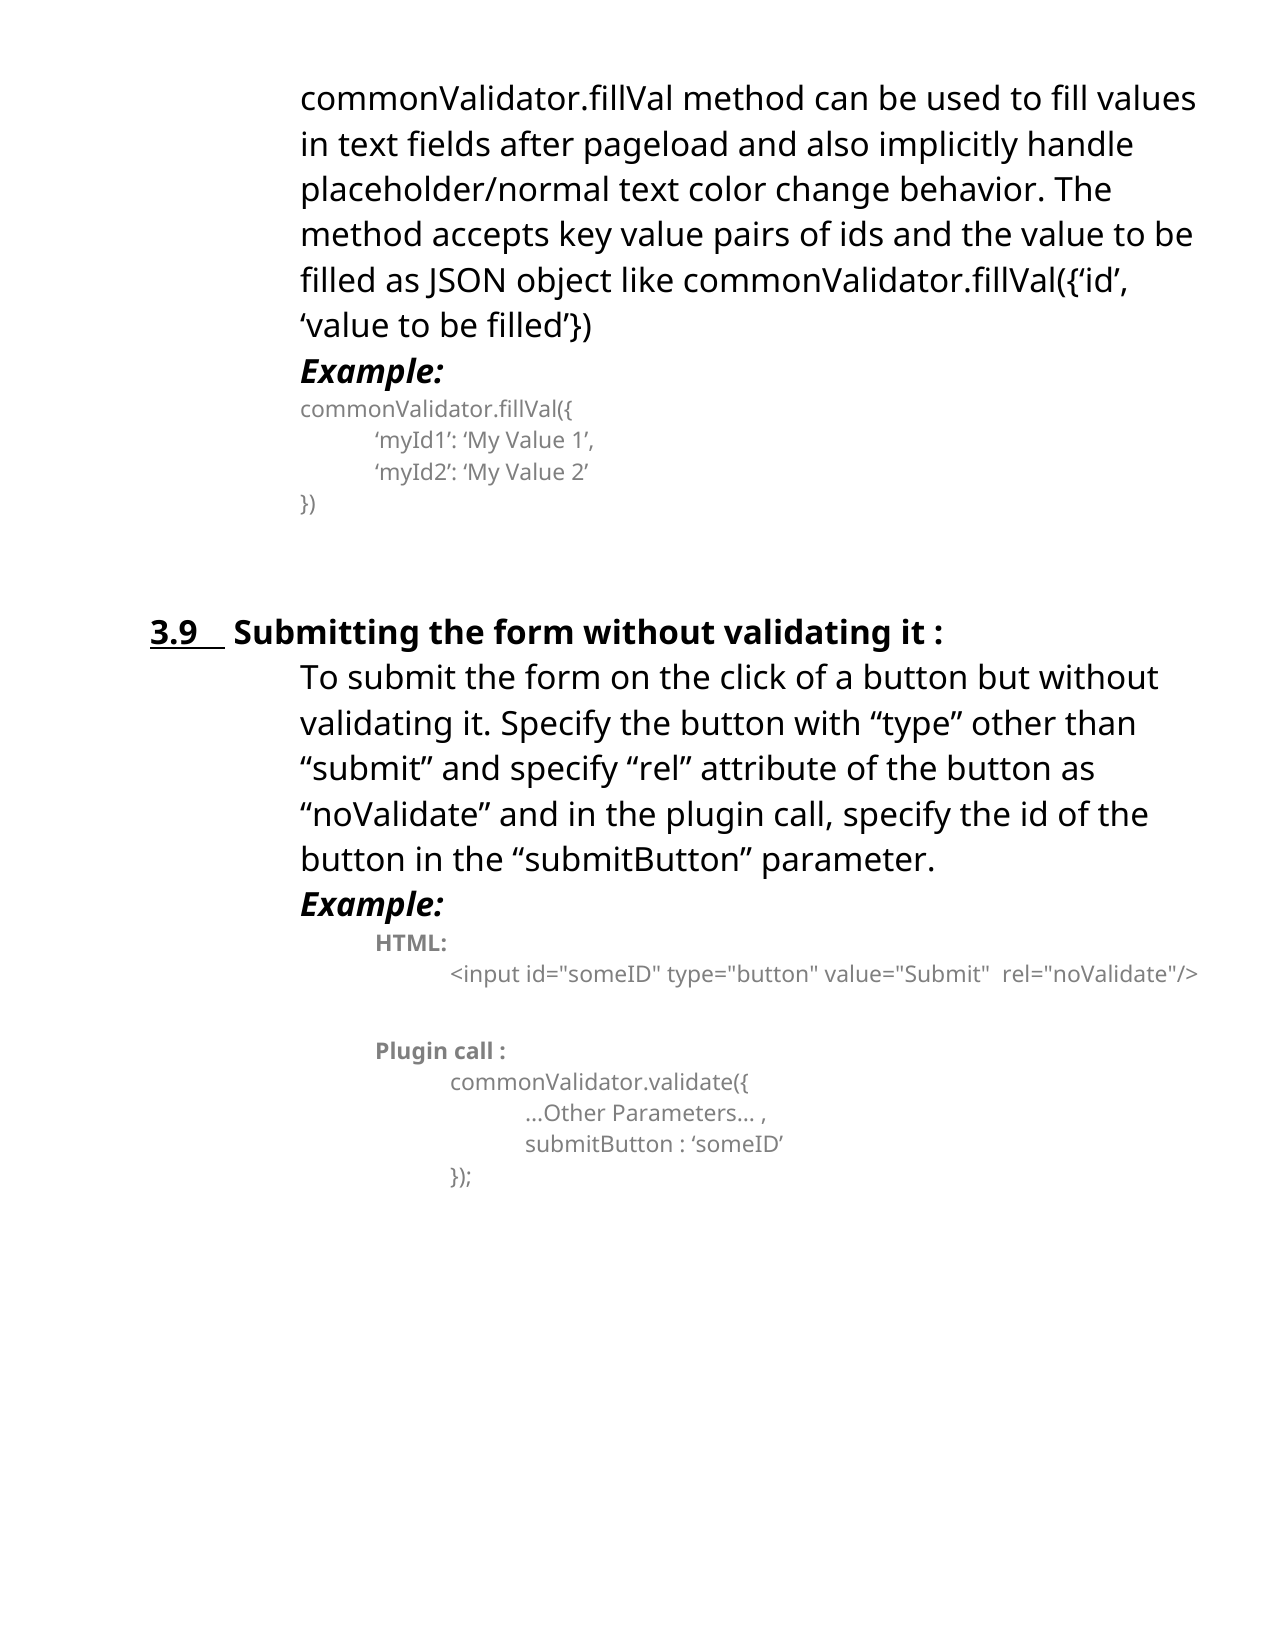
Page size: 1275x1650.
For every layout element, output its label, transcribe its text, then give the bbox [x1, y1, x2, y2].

text }) [225, 487, 1200, 518]
list Submitting the form without validating it : [150, 609, 1200, 654]
list Plugin call : [300, 1034, 1200, 1066]
list ‘myId2’: ‘My Value 2’ [300, 455, 1200, 487]
list HTML: [300, 927, 1200, 958]
list submitButton : ‘someID’ [300, 1128, 1200, 1159]
list Example: [300, 347, 1200, 393]
list …Other Parameters… , [300, 1097, 1200, 1128]
list commonValidator.validate({ [300, 1066, 1200, 1097]
text commonValidator.fillVal method can be used to fill values in text fields after pageload and also implicitly handle placeholder/normal text color change behavior. The method accepts key value pairs of ids and the value to be filled as JSON object like commonValidator.fillVal({‘id’, ‘value to be filled’}) [300, 75, 1200, 347]
list ‘myId1’: ‘My Value 1’, [300, 424, 1200, 455]
list <input id="someID" type="button" value="Submit" rel="noValidate"/> [300, 958, 1200, 989]
list commonValidator.fillVal({ [300, 393, 1200, 424]
list Example: [300, 881, 1200, 927]
list }); [300, 1159, 1200, 1191]
list To submit the form on the click of a button but without validating it. Specify the button with “type” other than “submit” and specify “rel” attribute of the button as “noValidate” and in the plugin call, specify the id of the button in the “submitButton” parameter. [300, 654, 1200, 881]
